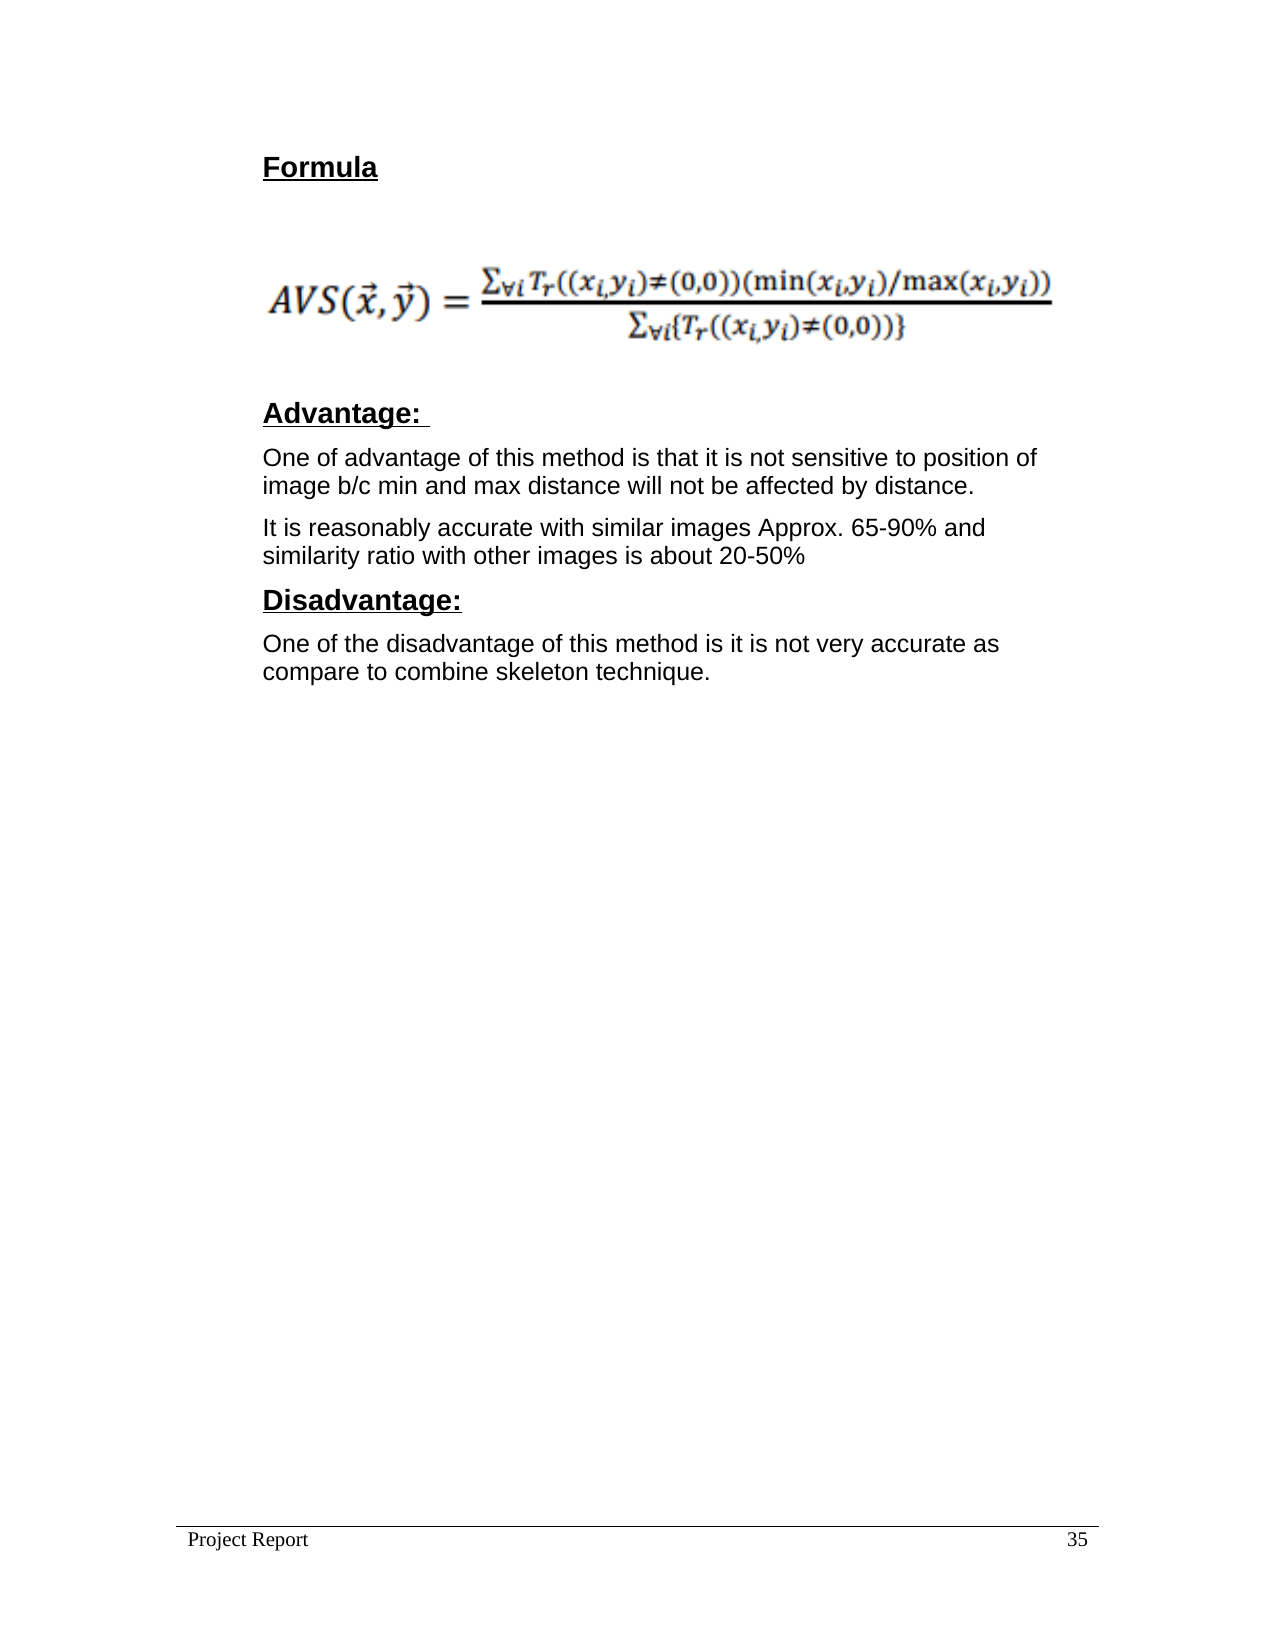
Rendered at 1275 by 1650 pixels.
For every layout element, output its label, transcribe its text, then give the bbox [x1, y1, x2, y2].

text It is reasonably accurate with similar images Approx. 65-90% and similarity ratio with other images is about 20-50% [262, 513, 1087, 570]
text Formula [187, 150, 1087, 183]
picture [187, 241, 1128, 360]
text Advantage: [262, 397, 1087, 430]
text One of advantage of this method is that it is not sensitive to position of image b/c min and max distance will not be affected by distance. [262, 443, 1087, 500]
text One of the disadvantage of this method is it is not very accurate as compare to combine skeleton technique. [262, 629, 1087, 686]
text Disadvantage: [262, 583, 1087, 616]
